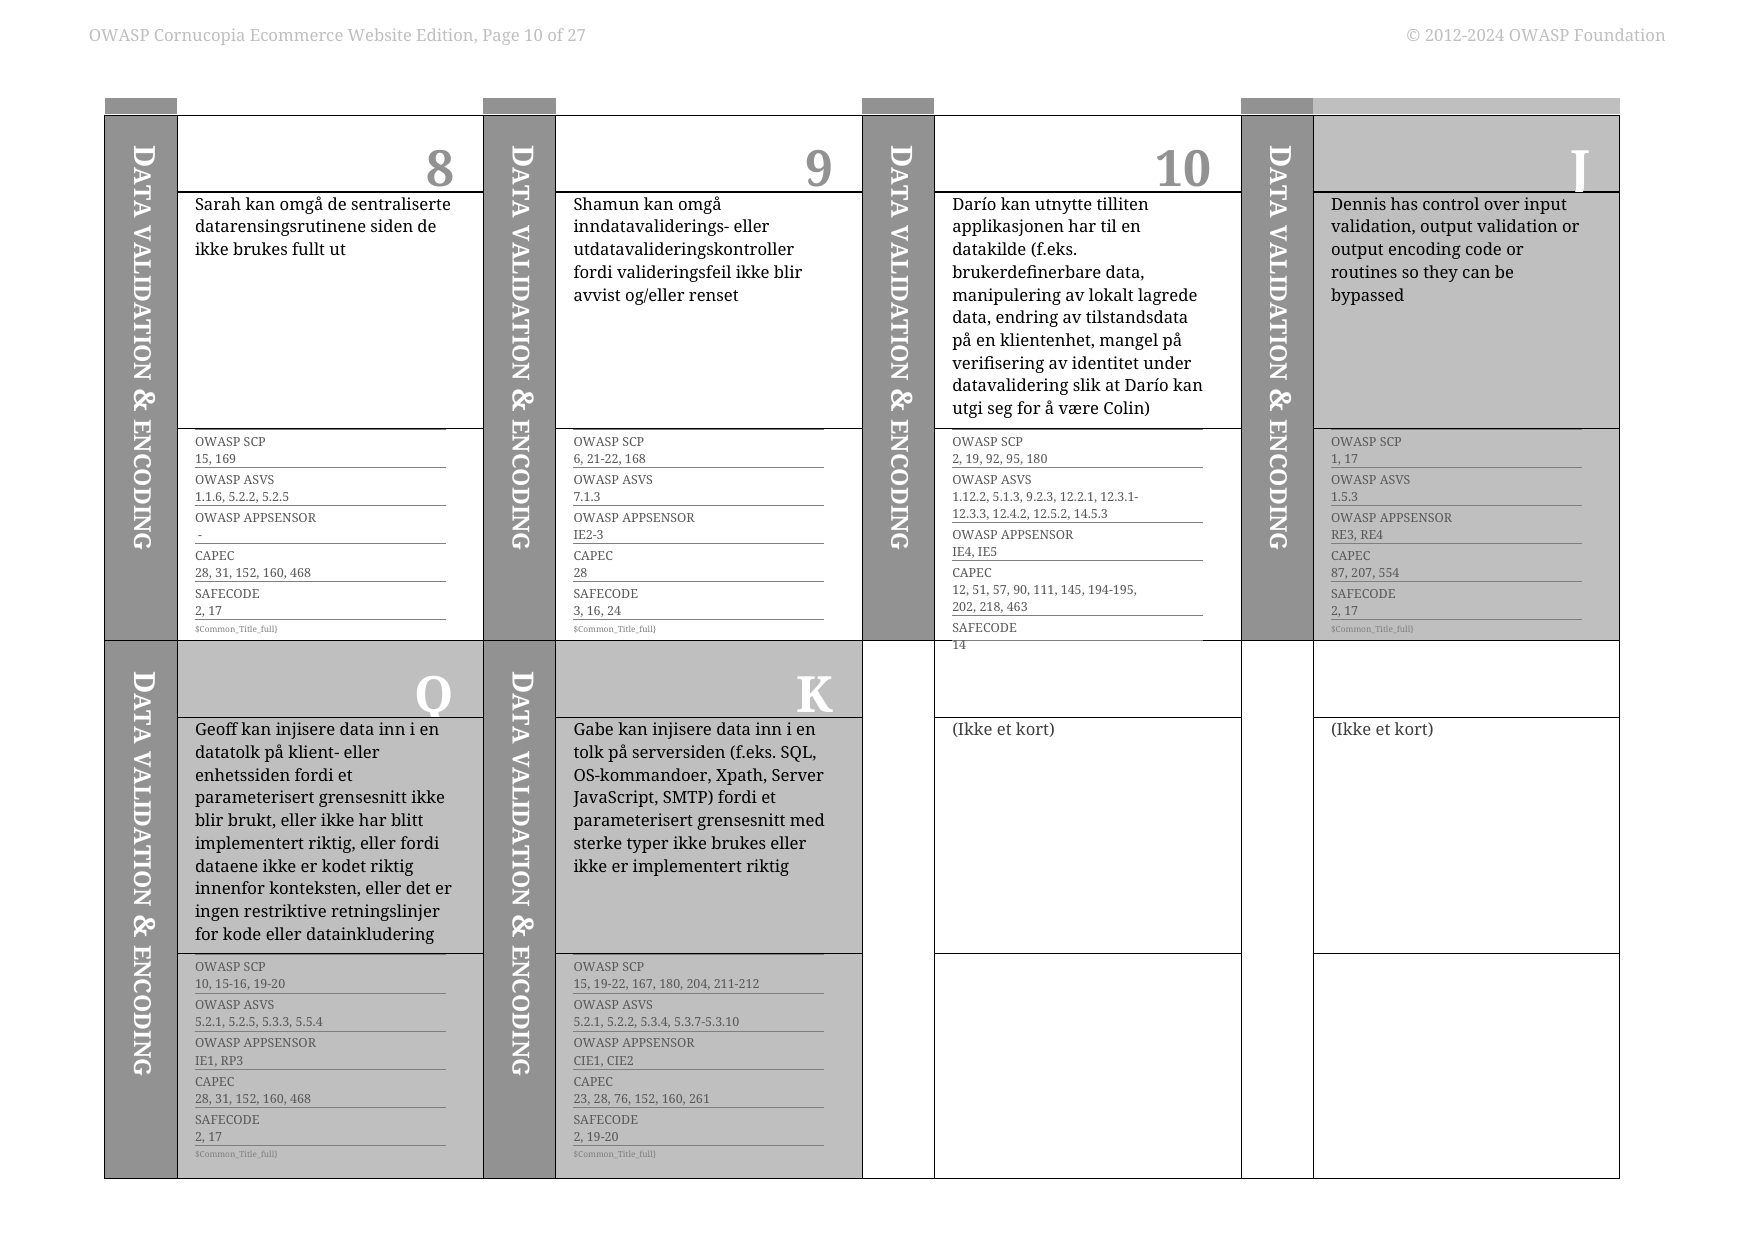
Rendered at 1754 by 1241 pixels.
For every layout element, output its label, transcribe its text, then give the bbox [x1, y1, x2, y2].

table_header [483, 98, 556, 114]
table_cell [484, 116, 555, 640]
table_cell [178, 429, 483, 640]
table_cell 8 [178, 116, 483, 191]
table_cell [178, 954, 483, 1178]
table_cell [556, 954, 862, 1178]
table_cell Data validation & encoding [484, 641, 555, 1178]
table_cell [1314, 954, 1619, 1178]
table_header [862, 98, 934, 114]
table_header [1241, 98, 1313, 114]
table_cell (Ikke et kort) [1314, 718, 1619, 953]
table_cell J [1314, 116, 1619, 191]
table_cell [935, 954, 1241, 1178]
table_cell Dennis has control over input validation, output validation or output encoding code or routines so they can be bypassed [1314, 193, 1619, 428]
table_cell 10 [935, 116, 1241, 191]
table_header [1313, 98, 1620, 114]
table_cell Data validation & encoding [105, 641, 177, 1178]
table_cell Darío kan utnytte tilliten applikasjonen har til en datakilde (f.eks. brukerdefinerbare data, manipulering av lokalt lagrede data, endring av tilstandsdata på en klientenhet, mangel på verifisering av identitet under datavalidering slik at Darío kan utgi seg for å være Colin) [935, 193, 1241, 428]
table_cell [556, 429, 862, 640]
table_cell 9 [556, 116, 862, 191]
table_header [105, 98, 177, 114]
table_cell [863, 116, 934, 640]
table_cell [1314, 641, 1619, 717]
table_cell [1242, 641, 1313, 1178]
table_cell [1242, 116, 1313, 640]
table_cell [935, 641, 1241, 717]
table_header [556, 98, 862, 114]
table_cell Shamun kan omgå inndatavaliderings- eller utdatavalideringskontroller fordi valideringsfeil ikke blir avvist og/eller renset [556, 193, 862, 428]
table_cell K [556, 641, 862, 717]
table_cell Data validation & encoding [105, 116, 177, 640]
table_cell Gabe kan injisere data inn i en tolk på serversiden (f.eks. SQL, OS-kommandoer, Xpath, Server JavaScript, SMTP) fordi et parameterisert grensesnitt med sterke typer ikke brukes eller ikke er implementert riktig [556, 718, 862, 953]
table_cell [863, 641, 934, 1178]
table_cell Q [178, 641, 483, 717]
table_cell (Ikke et kort) [935, 718, 1241, 953]
table_cell Geoff kan injisere data inn i en datatolk på klient- eller enhetssiden fordi et parameterisert grensesnitt ikke blir brukt, eller ikke har blitt implementert riktig, eller fordi dataene ikke er kodet riktig innenfor konteksten, eller det er ingen restriktive retningslinjer for kode eller datainkludering [178, 718, 483, 953]
table_cell [1314, 429, 1619, 640]
table_header [934, 98, 1241, 114]
table_cell Sarah kan omgå de sentraliserte datarensingsrutinene siden de ikke brukes fullt ut [178, 193, 483, 428]
table_cell [935, 429, 1241, 640]
table_header [177, 98, 483, 114]
